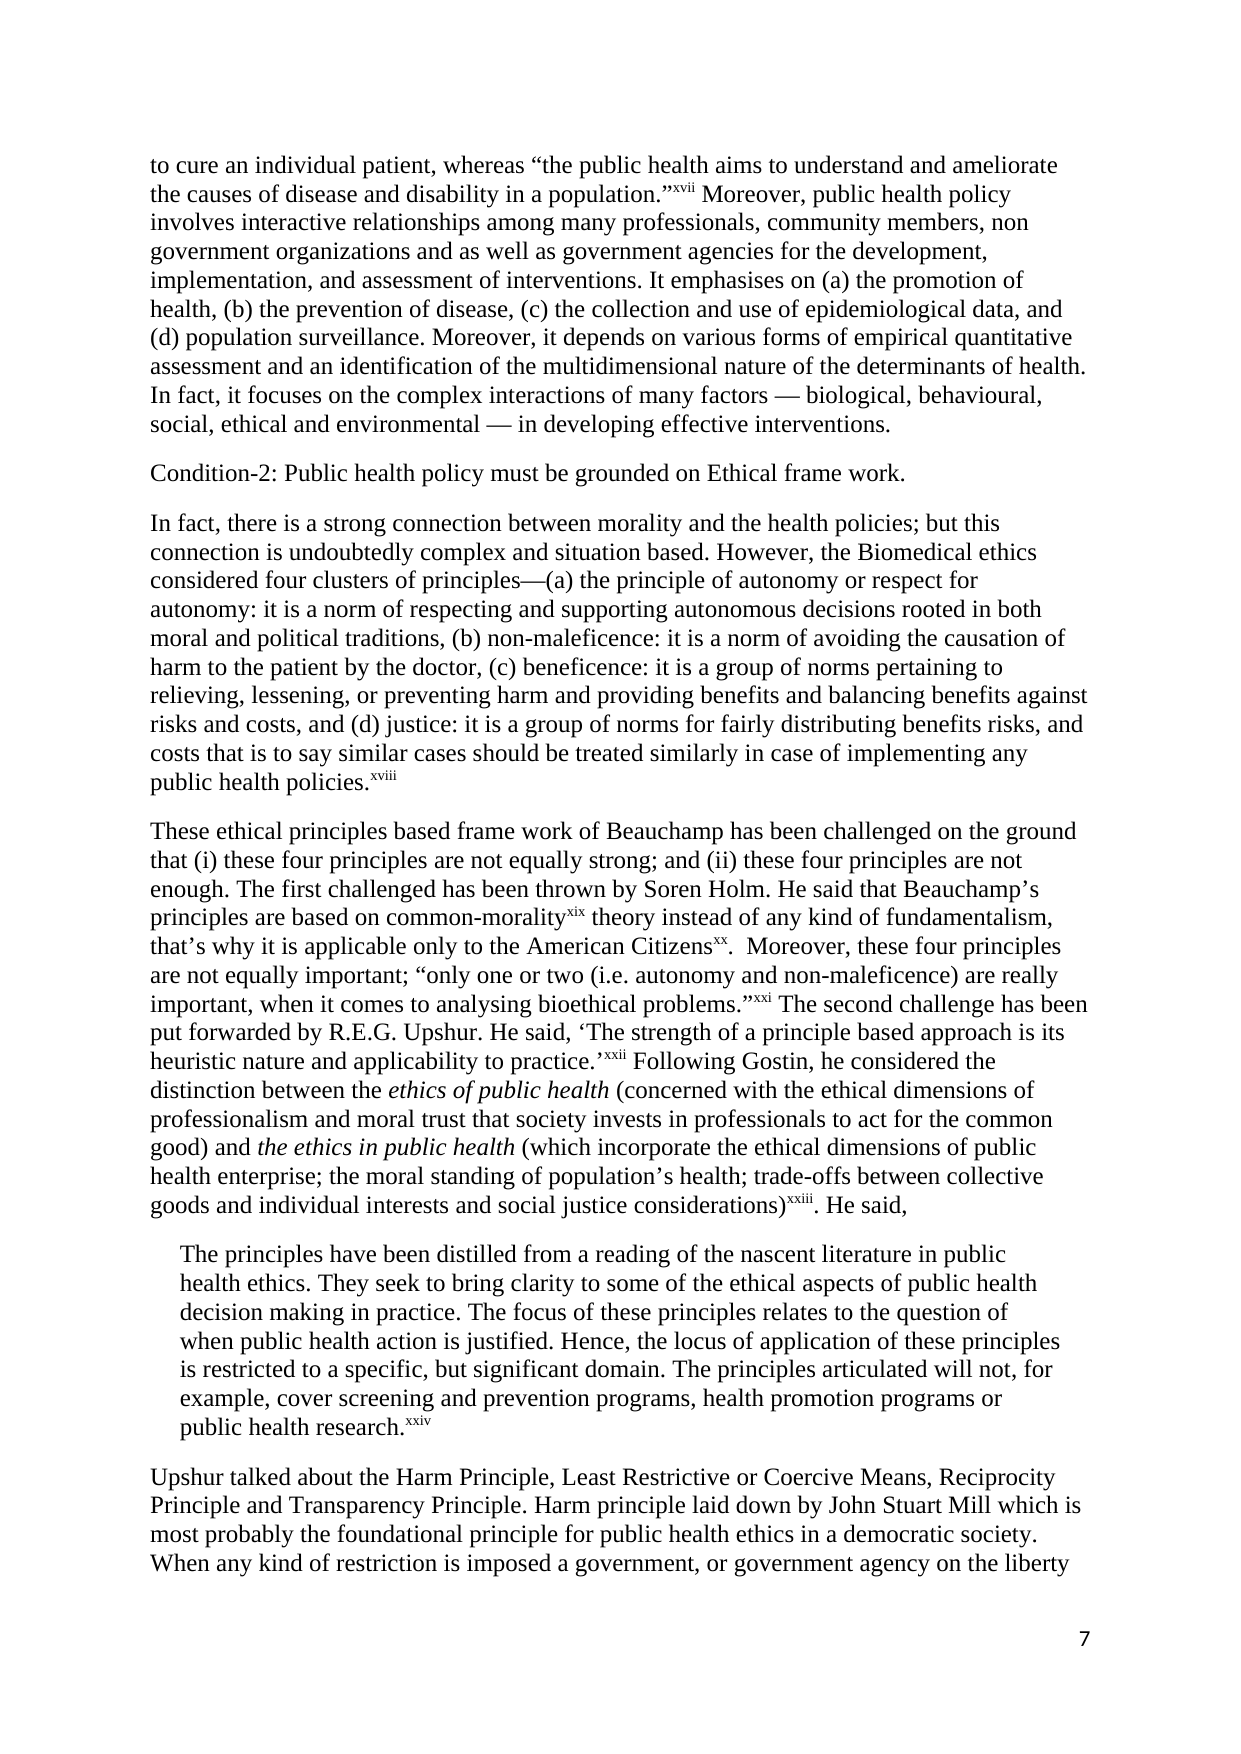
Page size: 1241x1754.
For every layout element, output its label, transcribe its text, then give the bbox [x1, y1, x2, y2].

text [150, 150, 1090, 437]
text In fact, there is a strong connection between morality and the health policies; but this connection is undoubtedly complex and situation based. However, the Biomedical ethics considered four clusters of principles—(a) the principle of autonomy or respect for autonomy: it is a norm of respecting and supporting autonomous decisions rooted in both moral and political traditions, (b) non-maleficence: it is a norm of avoiding the causation of harm to the patient by the doctor, (c) beneficence: it is a group of norms pertaining to relieving, lessening, or preventing harm and providing benefits and balancing benefits against risks and costs, and (d) justice: it is a group of norms for fairly distributing benefits risks, and costs that is to say similar cases should be treated similarly in case of implementing any public health policies. [150, 508, 1090, 795]
text The principles have been distilled from a reading of the nascent literature in public health ethics. They seek to bring clarity to some of the ethical aspects of public health decision making in practice. The focus of these principles relates to the question of when public health action is justified. Hence, the locus of application of these principles is restricted to a specific, but significant domain. The principles articulated will not, for example, cover screening and prevention programs, health promotion programs or public health research. [179, 1239, 1061, 1441]
text Condition-2: Public health policy must be grounded on Ethical frame work. [150, 458, 1090, 487]
text These ethical principles based frame work of Beauchamp has been challenged on the ground that (i) these four principles are not equally strong; and (ii) these four principles are not enough. The first challenged has been thrown by Soren Holm. He said that Beauchamp’s principles are based on common-morality theory instead of any kind of fundamentalism, that’s why it is applicable only to the American Citizens. Moreover, these four principles are not equally important; “only one or two (i.e. autonomy and non-maleficence) are really important, when it comes to analysing bioethical problems.” The second challenge has been put forwarded by R.E.G. Upshur. He said, ‘The strength of a principle based approach is its heuristic nature and applicability to practice.’ Following Gostin, he considered the distinction between the ethics of public health (concerned with the ethical dimensions of professionalism and moral trust that society invests in professionals to act for the common good) and the ethics in public health (which incorporate the ethical dimensions of public health enterprise; the moral standing of population’s health; trade-offs between collective goods and individual interests and social justice considerations). He said, [150, 816, 1090, 1219]
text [150, 1462, 1090, 1577]
